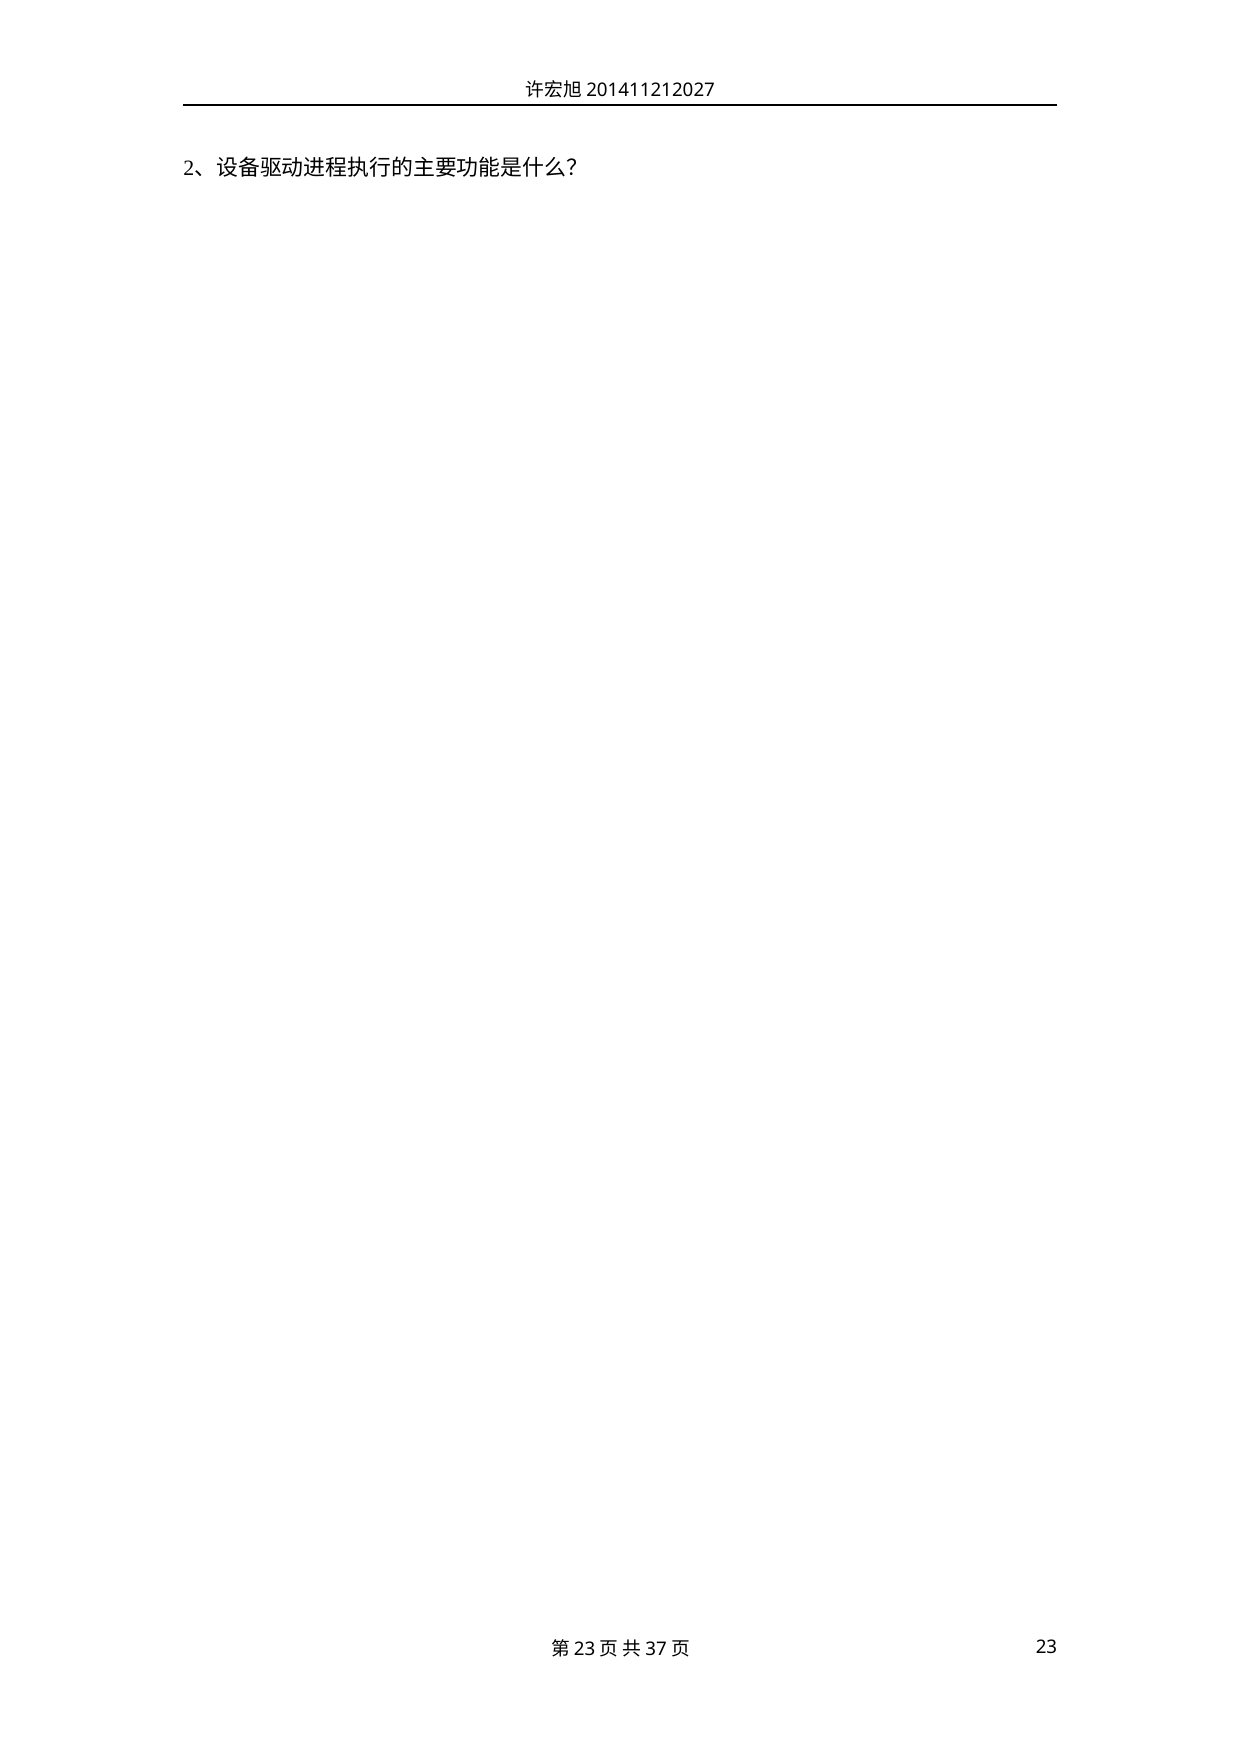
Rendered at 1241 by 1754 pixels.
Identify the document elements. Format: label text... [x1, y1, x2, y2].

text 2、设备驱动进程执行的主要功能是什么？ [183, 150, 1057, 182]
